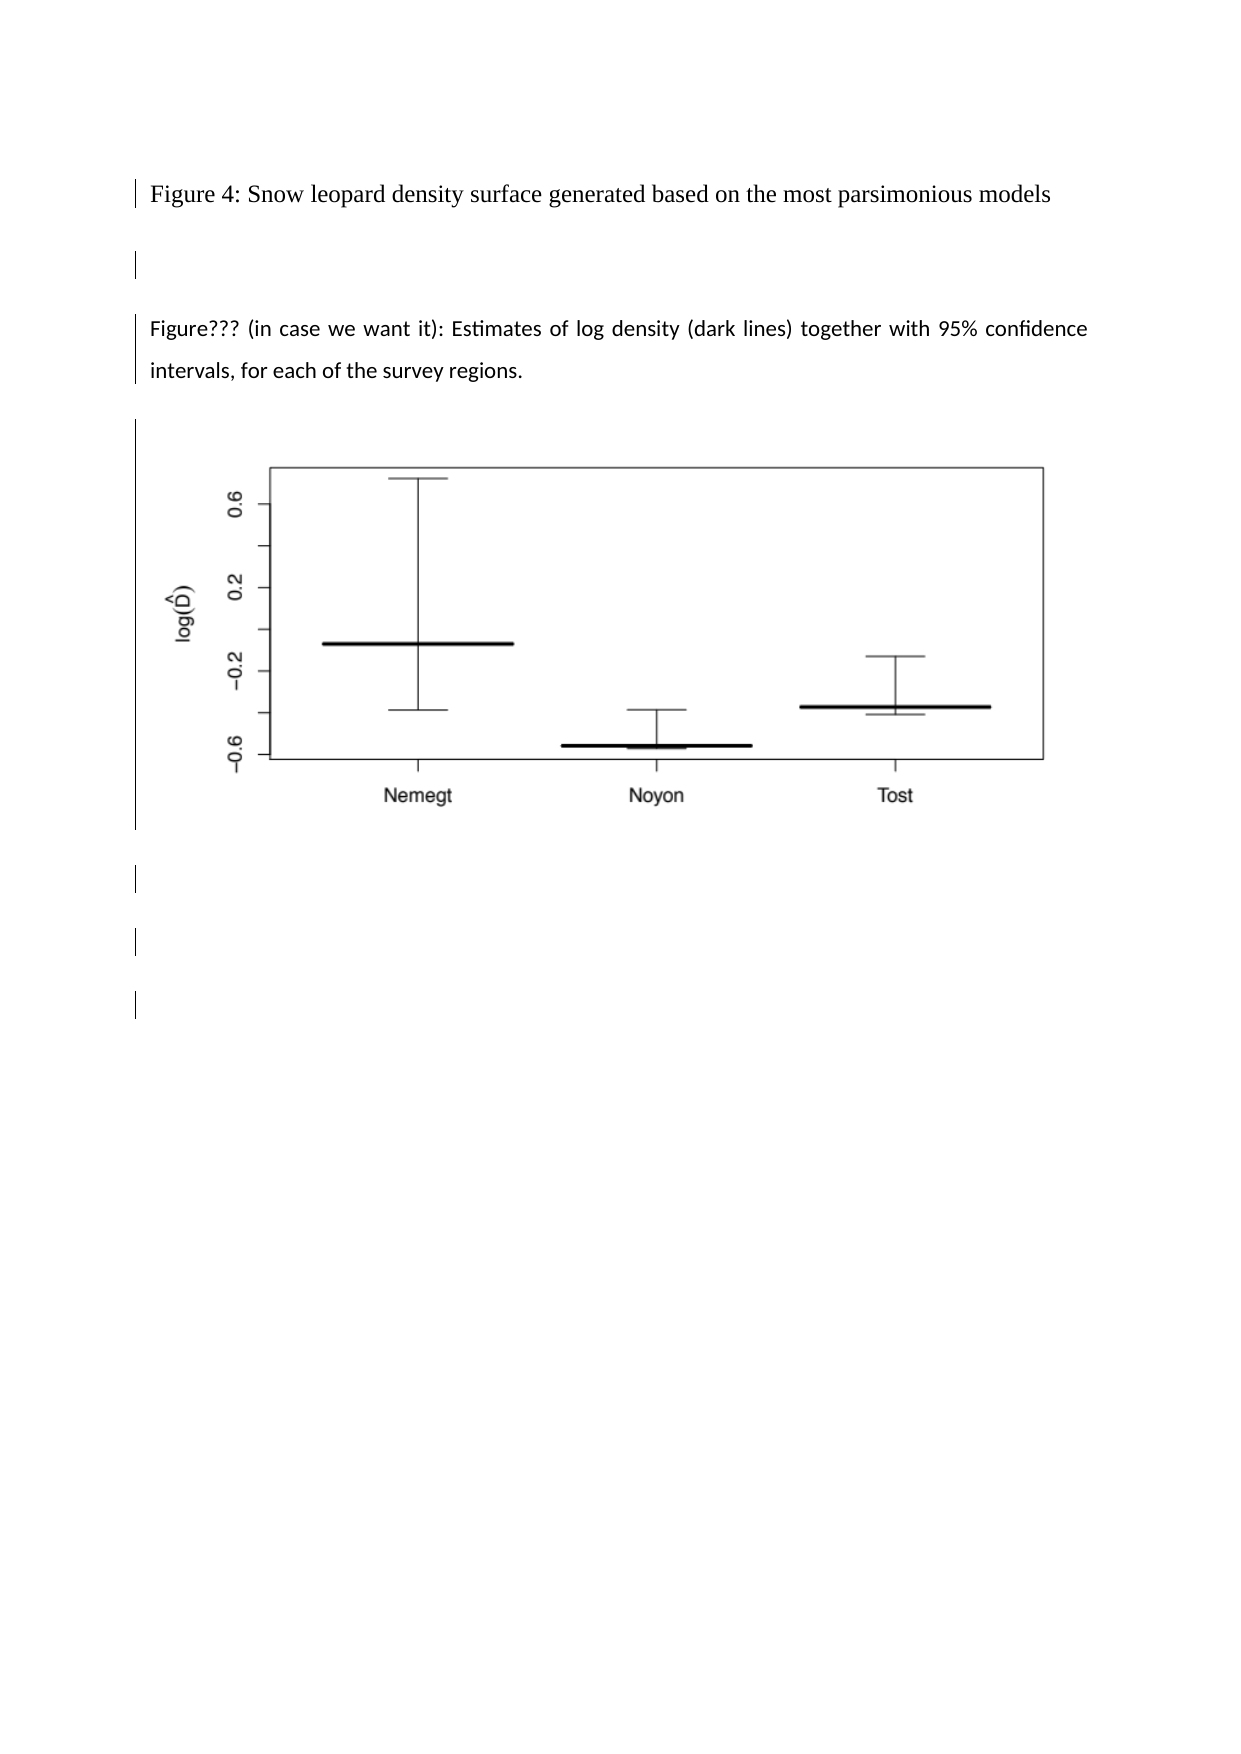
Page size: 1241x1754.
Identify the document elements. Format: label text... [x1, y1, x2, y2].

text Figure 4: Snow leopard density surface generated based on the most parsimonious models [150, 179, 1090, 208]
text Figure??? (in case we want it): Estimates of log density (dark lines) together with 95% confidence intervals, for each of the survey regions. [150, 314, 1090, 384]
